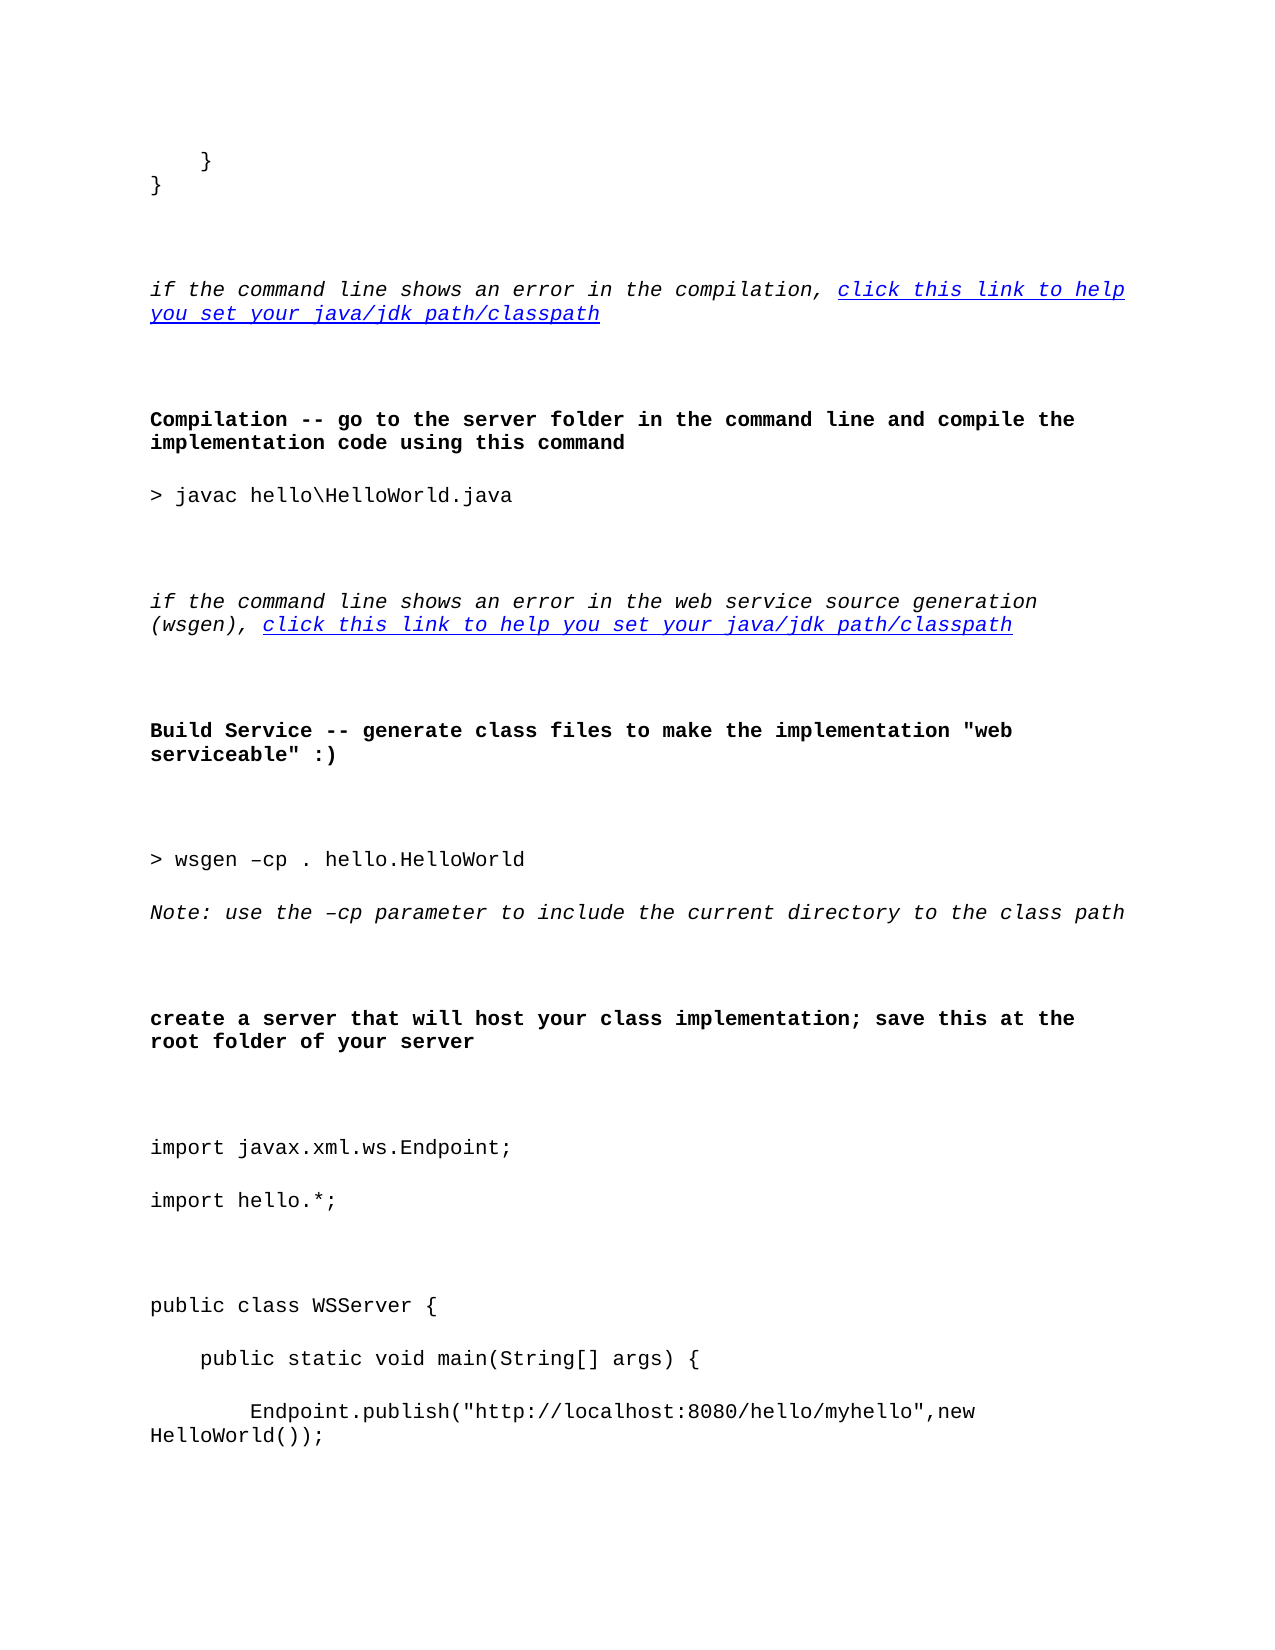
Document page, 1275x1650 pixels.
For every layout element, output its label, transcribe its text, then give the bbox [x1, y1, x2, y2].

text public static void main(String[] args) { [150, 1348, 1125, 1372]
text create a server that will host your class implementation; save this at the root folder of your server [150, 1008, 1125, 1055]
text public class WSServer { [150, 1295, 1125, 1319]
text if the command line shows an error in the web service source generation (wsgen), click this link to help you set your java/jdk path/classpath [150, 591, 1125, 638]
text } [150, 150, 1125, 174]
text Build Service -- generate class files to make the implementation "web serviceable" :) [150, 720, 1125, 767]
text if the command line shows an error in the compilation, click this link to help you set your java/jdk path/classpath [150, 279, 1125, 327]
text import hello.*; [150, 1190, 1125, 1213]
text > wsgen –cp . hello.HelloWorld [150, 849, 1125, 873]
text Note: use the –cp parameter to include the current directory to the class path [150, 902, 1125, 926]
text > javac hello\HelloWorld.java [150, 485, 1125, 509]
text import javax.xml.ws.Endpoint; [150, 1137, 1125, 1161]
text Endpoint.publish("http://localhost:8080/hello/myhello",new HelloWorld()); [150, 1401, 1125, 1448]
text Compilation -- go to the server folder in the command line and compile the implementation code using this command [150, 408, 1125, 456]
text } [150, 174, 1125, 197]
